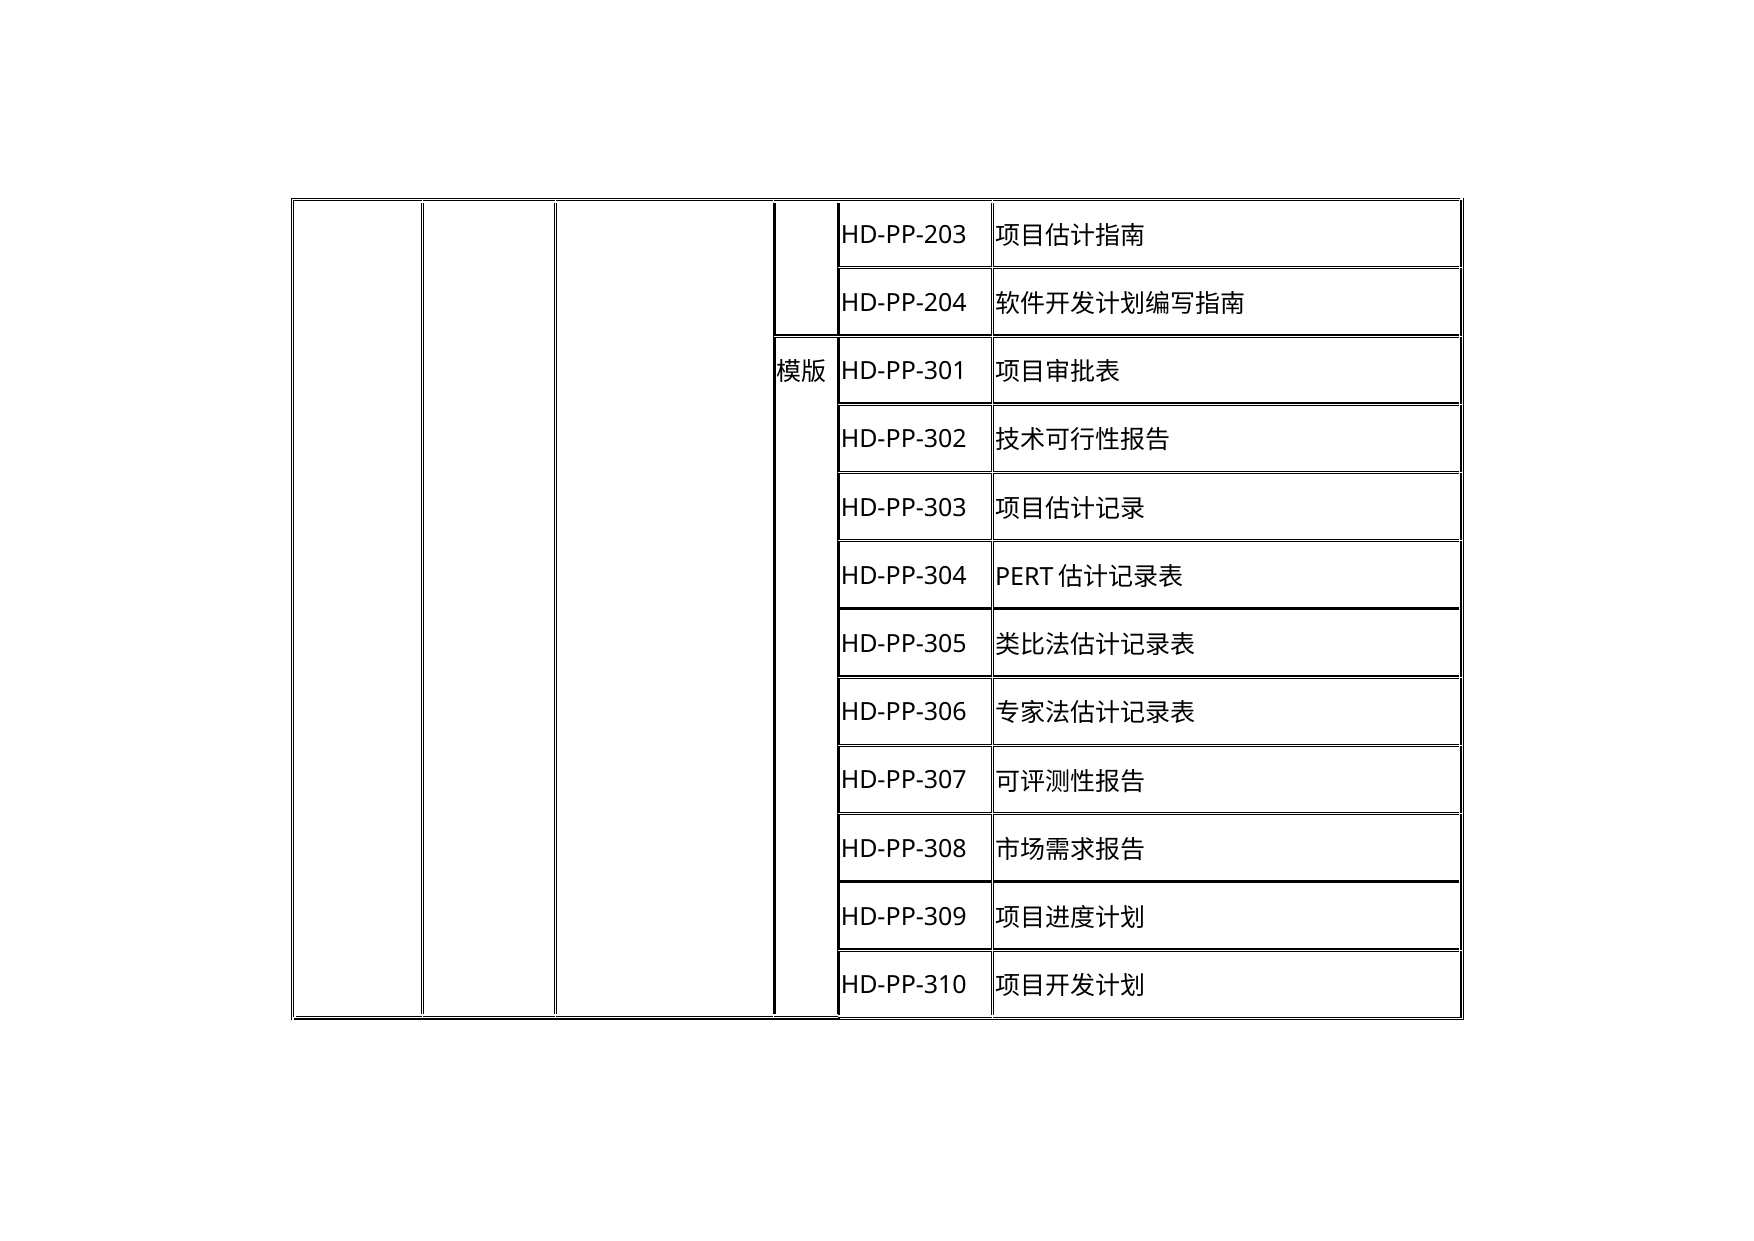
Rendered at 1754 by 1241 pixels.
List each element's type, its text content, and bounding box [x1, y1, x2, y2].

table_cell 模版 [774, 338, 838, 1016]
table_cell HD-PP-305 [840, 610, 991, 675]
table_cell PERT估计记录表 [993, 539, 1462, 607]
table_cell HD-PP-204 [840, 269, 991, 334]
table_cell HD-PP-302 [840, 406, 991, 471]
table_cell HD-PP-203 [838, 201, 993, 266]
table_cell HD-PP-310 [838, 952, 993, 1016]
table_cell 市场需求报告 [993, 812, 1462, 880]
table_cell 专家法估计记录表 [994, 675, 1461, 743]
table_cell 技术可行性报告 [994, 402, 1461, 471]
table_cell HD-PP-304 [840, 542, 991, 607]
table_cell 可评测性报告 [994, 744, 1461, 812]
table_cell HD-PP-307 [840, 747, 991, 812]
table_cell 项目审批表 [994, 334, 1461, 402]
table_cell 项目进度计划 [994, 880, 1460, 948]
table_cell HD-PP-306 [840, 679, 991, 743]
table_cell HD-PP-301 [840, 338, 991, 402]
table_cell 软件开发计划编写指南 [993, 266, 1462, 334]
table_cell 项目估计记录 [993, 471, 1462, 539]
table_cell HD-PP-309 [840, 883, 991, 948]
table_cell 项目估计指南 [993, 198, 1462, 266]
table_cell HD-PP-308 [840, 815, 991, 880]
table_cell 类比法估计记录表 [994, 607, 1460, 675]
table_cell 项目开发计划 [993, 948, 1461, 1016]
table_cell HD-PP-303 [840, 474, 991, 539]
